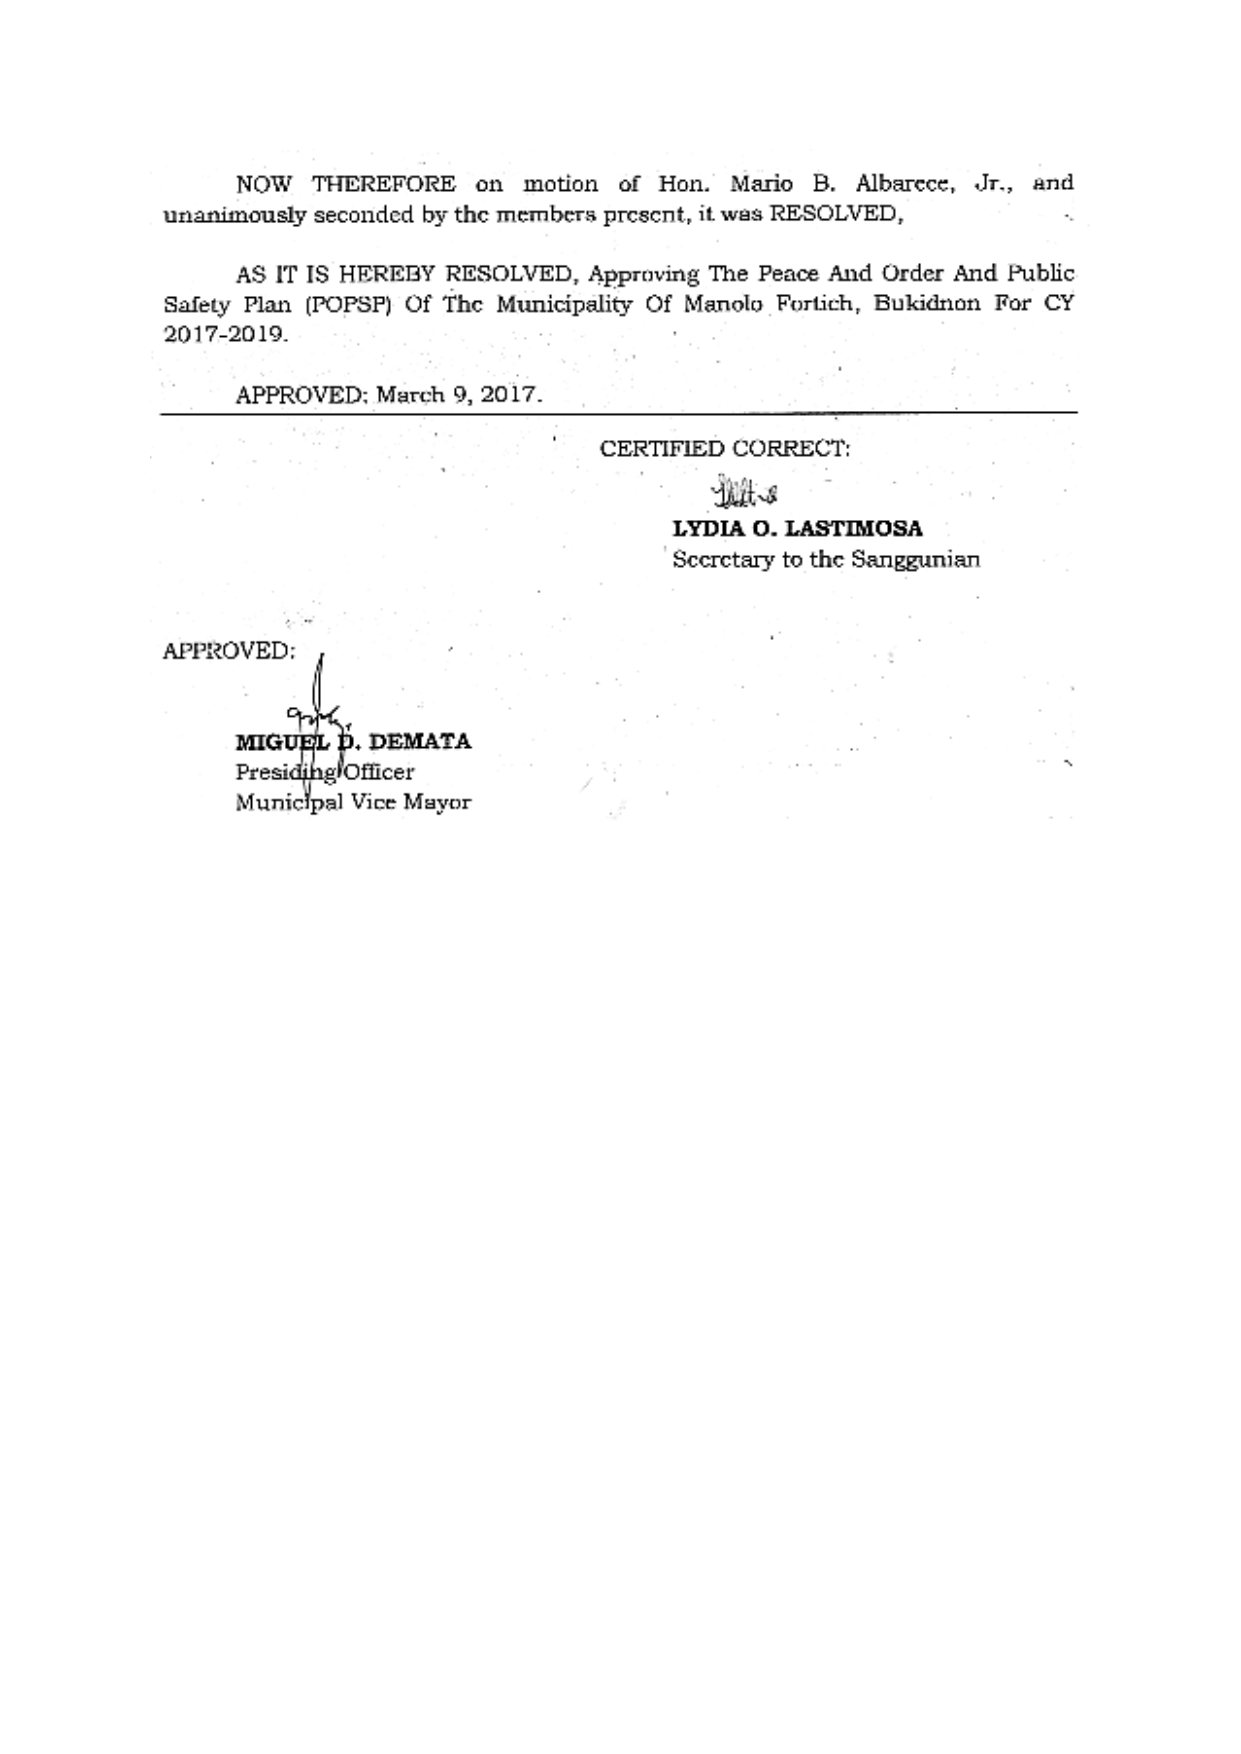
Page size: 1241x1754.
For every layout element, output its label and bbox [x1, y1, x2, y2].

picture [150, 149, 1090, 821]
